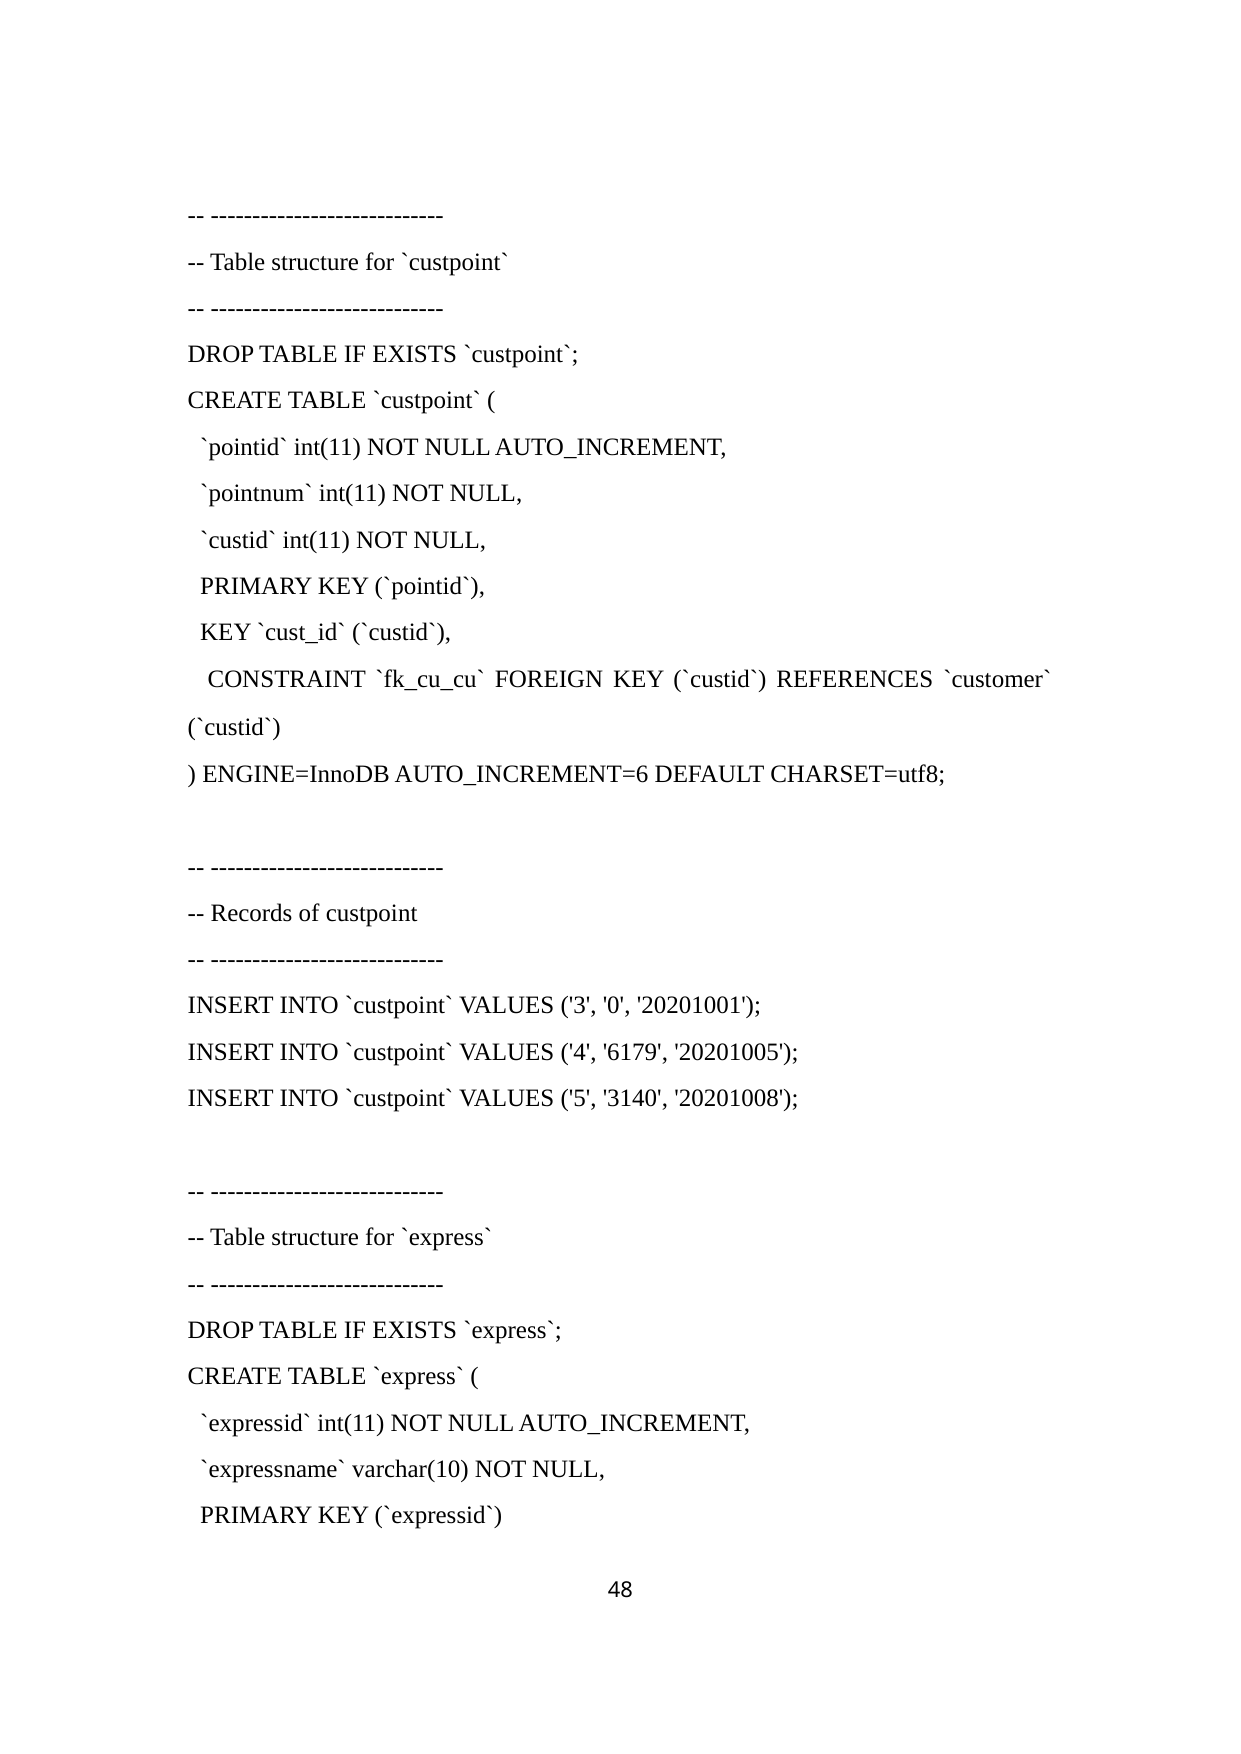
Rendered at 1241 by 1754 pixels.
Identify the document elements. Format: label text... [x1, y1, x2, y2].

text -- ---------------------------- [187, 1267, 1053, 1300]
text `pointid` int(11) NOT NULL AUTO_INCREMENT, [187, 431, 1053, 463]
text CREATE TABLE `custpoint` ( [187, 384, 1053, 417]
text -- ---------------------------- [187, 1175, 1053, 1207]
text DROP TABLE IF EXISTS `express`; [187, 1314, 1053, 1346]
text -- ---------------------------- [187, 850, 1053, 883]
text `pointnum` int(11) NOT NULL, [187, 477, 1053, 509]
text `custid` int(11) NOT NULL, [187, 523, 1053, 556]
text PRIMARY KEY (`expressid`) [187, 1499, 1053, 1532]
text -- Records of custpoint [187, 897, 1053, 929]
text -- ---------------------------- [187, 943, 1053, 975]
text CONSTRAINT `fk_cu_cu` FOREIGN KEY (`custid`) REFERENCES `customer` (`custid`) [187, 662, 1053, 744]
text ) ENGINE=InnoDB AUTO_INCREMENT=6 DEFAULT CHARSET=utf8; [187, 757, 1053, 790]
text CREATE TABLE `express` ( [187, 1360, 1053, 1393]
text PRIMARY KEY (`pointid`), [187, 570, 1053, 602]
text -- ---------------------------- [187, 199, 1053, 231]
text DROP TABLE IF EXISTS `custpoint`; [187, 338, 1053, 370]
text -- ---------------------------- [187, 292, 1053, 324]
text -- Table structure for `custpoint` [187, 245, 1053, 278]
text INSERT INTO `custpoint` VALUES ('4', '6179', '20201005'); [187, 1036, 1053, 1068]
text KEY `cust_id` (`custid`), [187, 616, 1053, 648]
text -- Table structure for `express` [187, 1221, 1053, 1253]
text INSERT INTO `custpoint` VALUES ('3', '0', '20201001'); [187, 989, 1053, 1022]
text INSERT INTO `custpoint` VALUES ('5', '3140', '20201008'); [187, 1082, 1053, 1114]
text `expressname` varchar(10) NOT NULL, [187, 1453, 1053, 1485]
text `expressid` int(11) NOT NULL AUTO_INCREMENT, [187, 1406, 1053, 1439]
